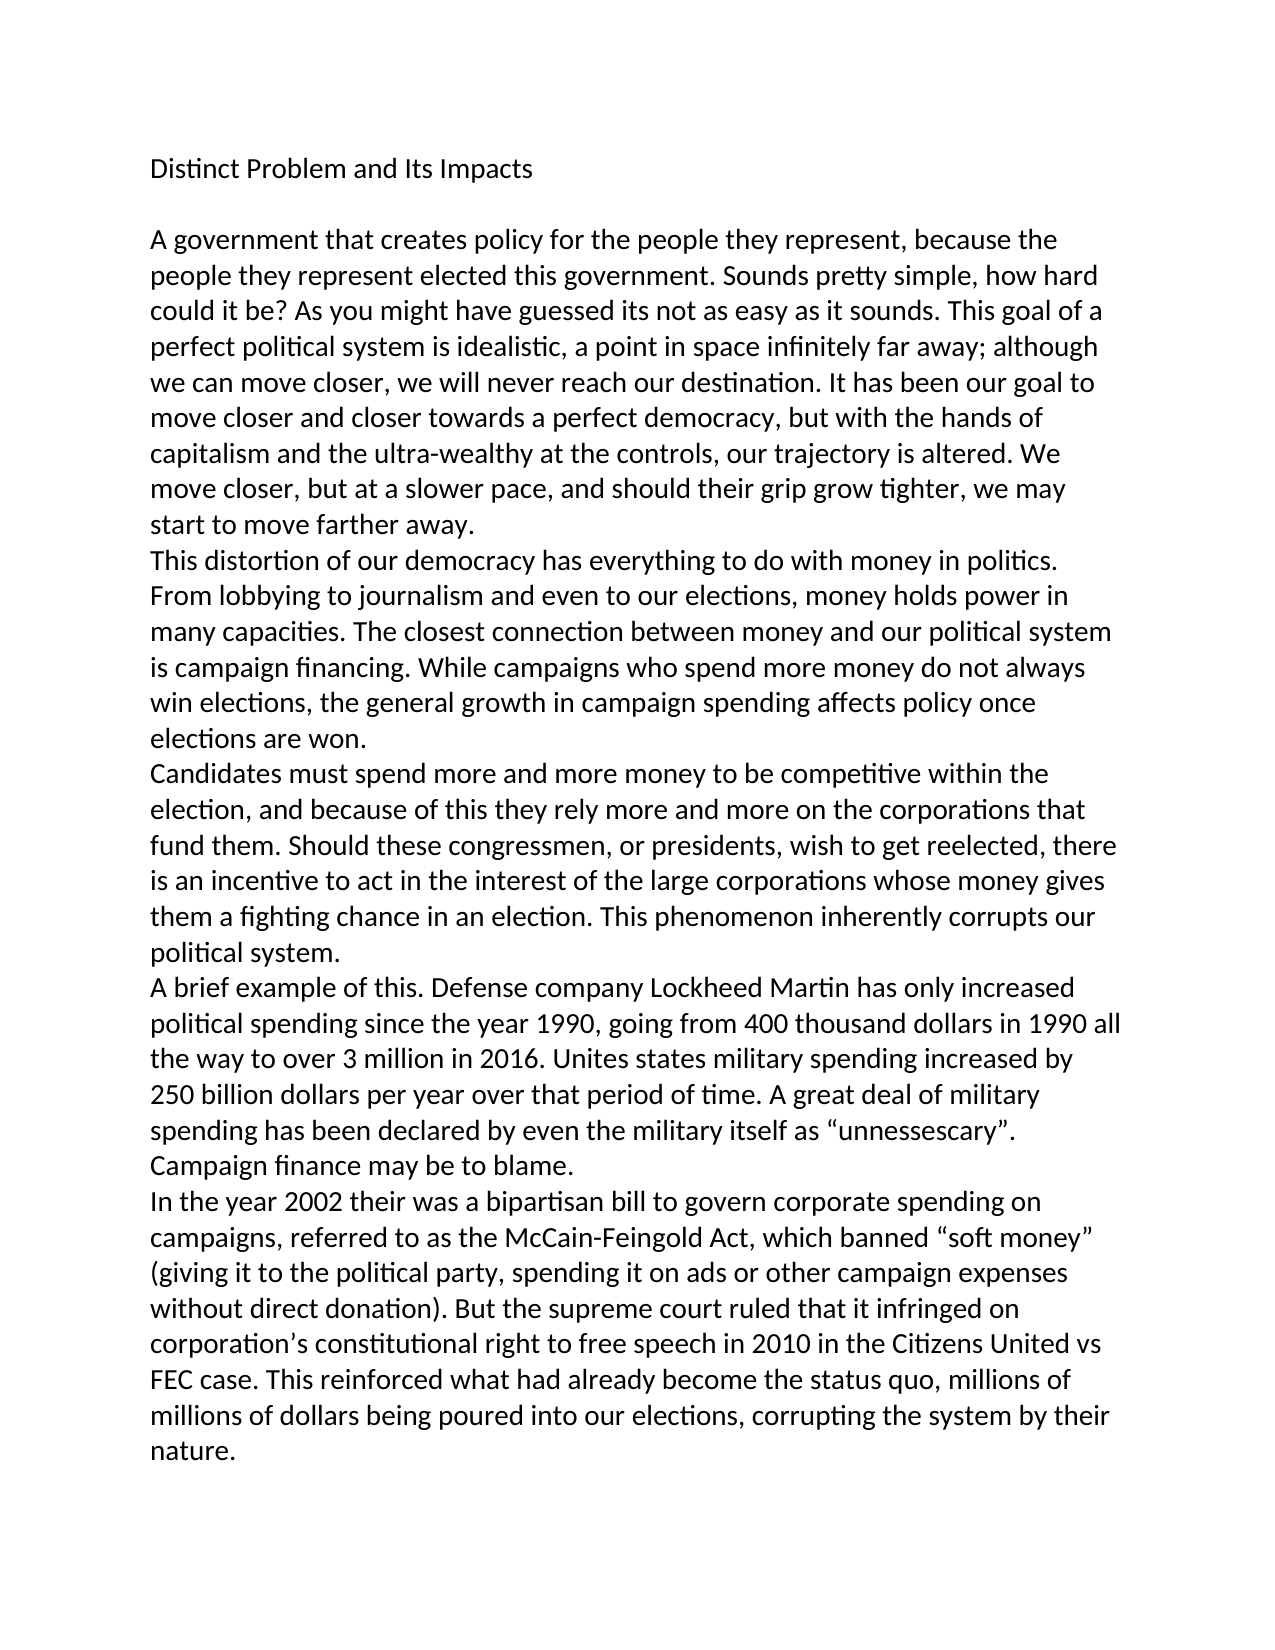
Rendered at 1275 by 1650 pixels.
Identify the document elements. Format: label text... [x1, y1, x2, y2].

text A brief example of this. Defense company Lockheed Martin has only increased political spending since the year 1990, going from 400 thousand dollars in 1990 all the way to over 3 million in 2016. Unites states military spending increased by 250 billion dollars per year over that period of time. A great deal of military spending has been declared by even the military itself as “unnessescary”. Campaign finance may be to blame. [150, 969, 1125, 1183]
text Distinct Problem and Its Impacts [150, 150, 1125, 186]
text Candidates must spend more and more money to be competitive within the election, and because of this they rely more and more on the corporations that fund them. Should these congressmen, or presidents, wish to get reelected, there is an incentive to act in the interest of the large corporations whose money gives them a fighting chance in an election. This phenomenon inherently corrupts our political system. [150, 756, 1125, 969]
text This distortion of our democracy has everything to do with money in politics. From lobbying to journalism and even to our elections, money holds power in many capacities. The closest connection between money and our political system is campaign financing. While campaigns who spend more money do not always win elections, the general growth in campaign spending affects policy once elections are won. [150, 542, 1125, 756]
text A government that creates policy for the people they represent, because the people they represent elected this government. Sounds pretty simple, how hard could it be? As you might have guessed its not as easy as it sounds. This goal of a perfect political system is idealistic, a point in space infinitely far away; although we can move closer, we will never reach our destination. It has been our goal to move closer and closer towards a perfect democracy, but with the hands of capitalism and the ultra-wealthy at the controls, our trajectory is altered. We move closer, but at a slower pace, and should their grip grow tighter, we may start to move farther away. [150, 221, 1125, 542]
text In the year 2002 their was a bipartisan bill to govern corporate spending on campaigns, referred to as the McCain-Feingold Act, which banned “soft money” (giving it to the political party, spending it on ads or other campaign expenses without direct donation). But the supreme court ruled that it infringed on corporation’s constitutional right to free speech in 2010 in the Citizens United vs FEC case. This reinforced what had already become the status quo, millions of millions of dollars being poured into our elections, corrupting the system by their nature. [150, 1183, 1125, 1468]
